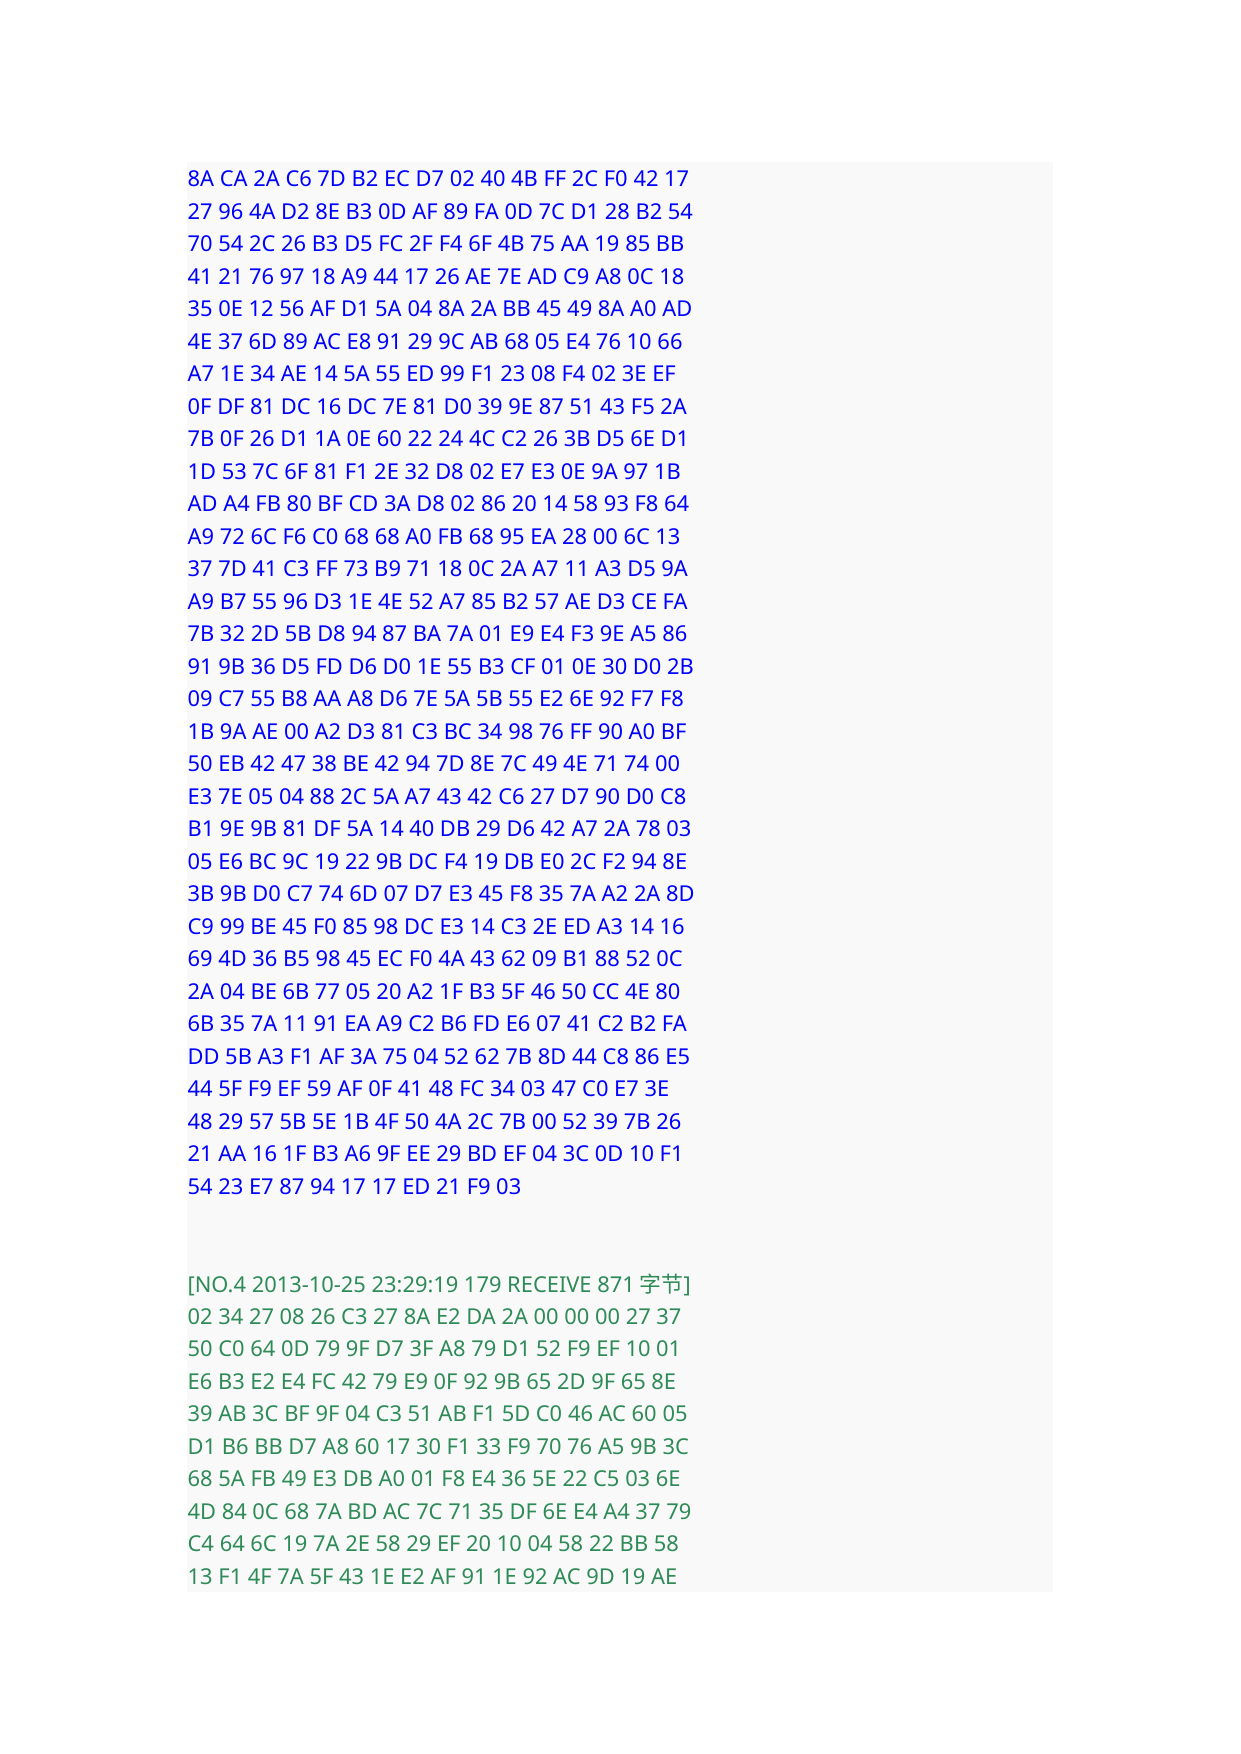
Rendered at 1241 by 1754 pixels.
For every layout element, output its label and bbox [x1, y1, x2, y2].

text [187, 162, 1053, 1592]
